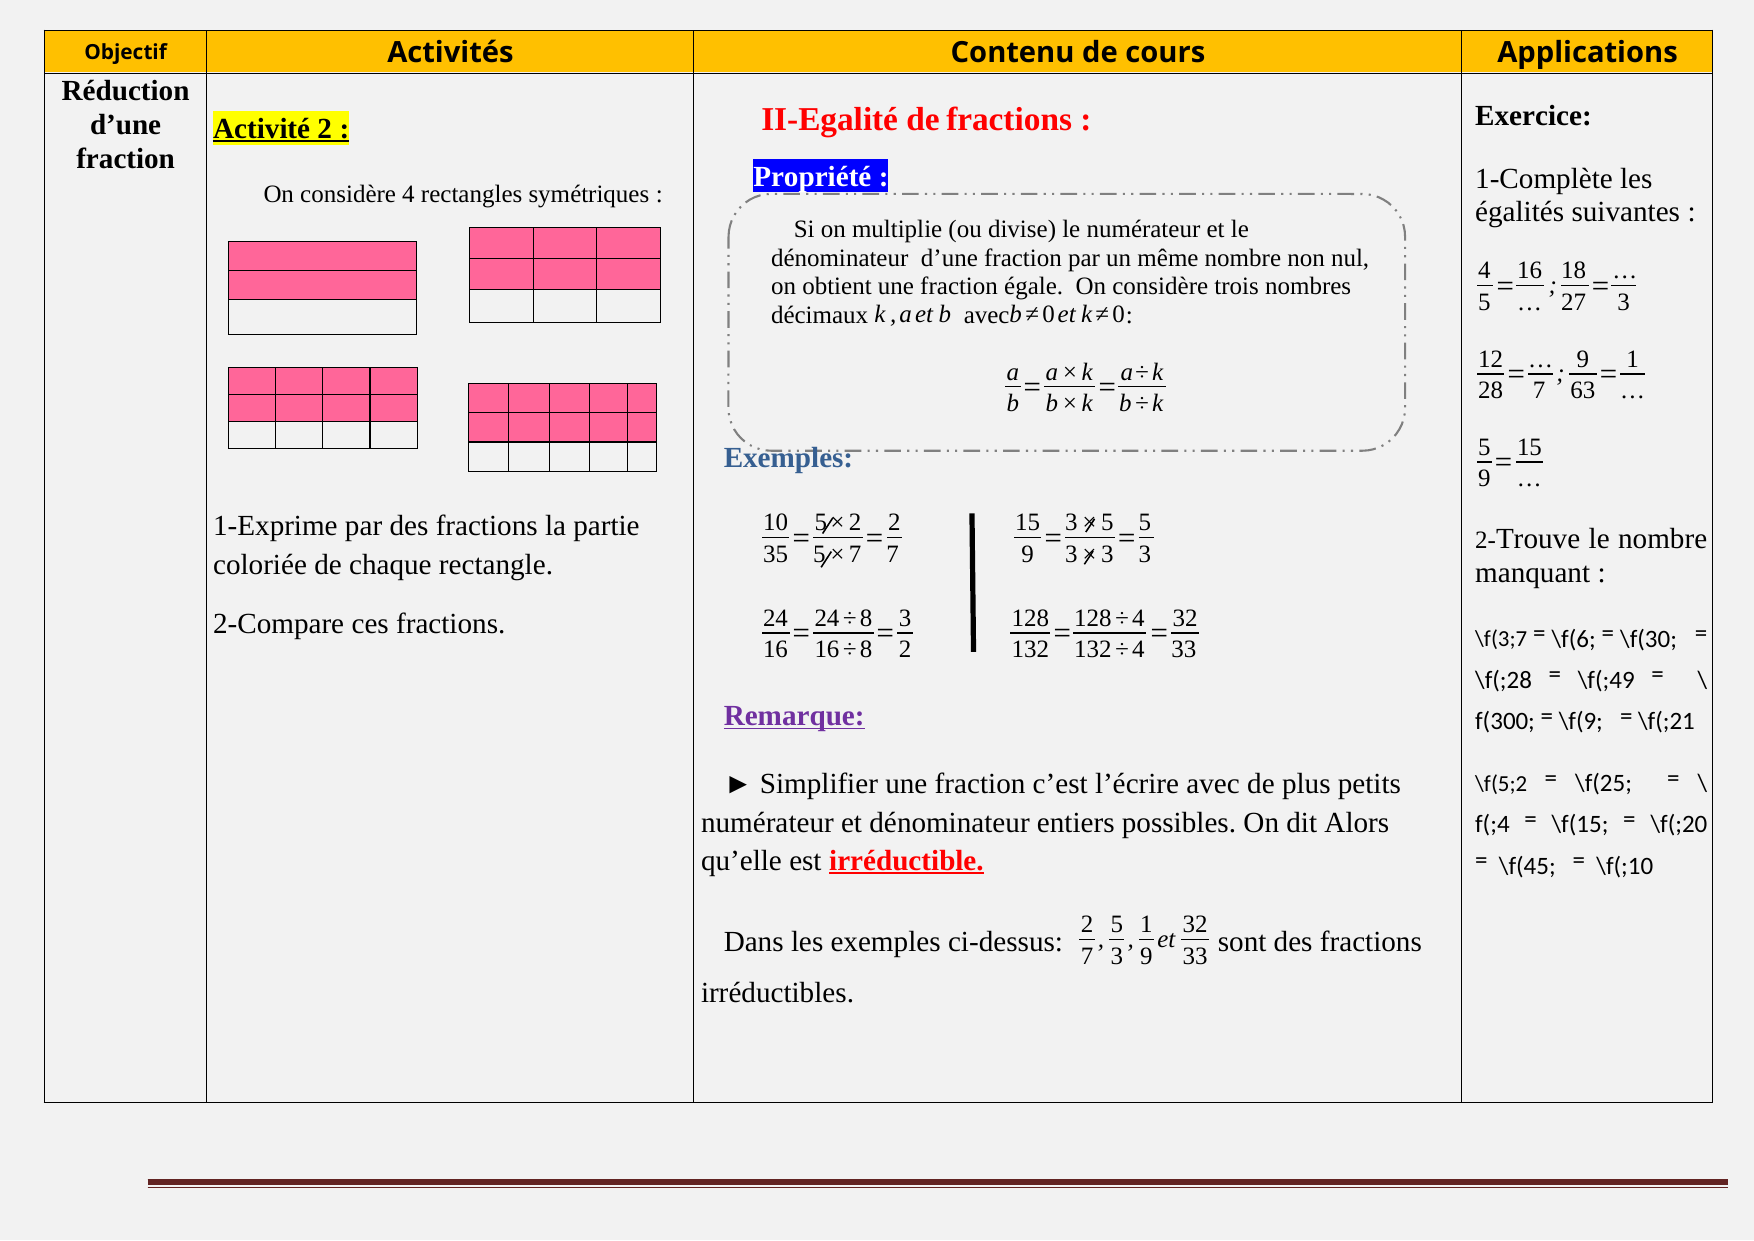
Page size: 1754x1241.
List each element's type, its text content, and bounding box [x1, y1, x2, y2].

table_cell Réduction d’une fraction [45, 74, 206, 1102]
table_cell Activités [207, 31, 693, 72]
table_cell Objectif [45, 31, 206, 72]
table_cell [694, 74, 1461, 1102]
table_cell Applications [1462, 31, 1712, 72]
table_cell [207, 74, 693, 1102]
table_cell Contenu de cours [694, 31, 1461, 72]
table_cell [1462, 74, 1712, 1102]
